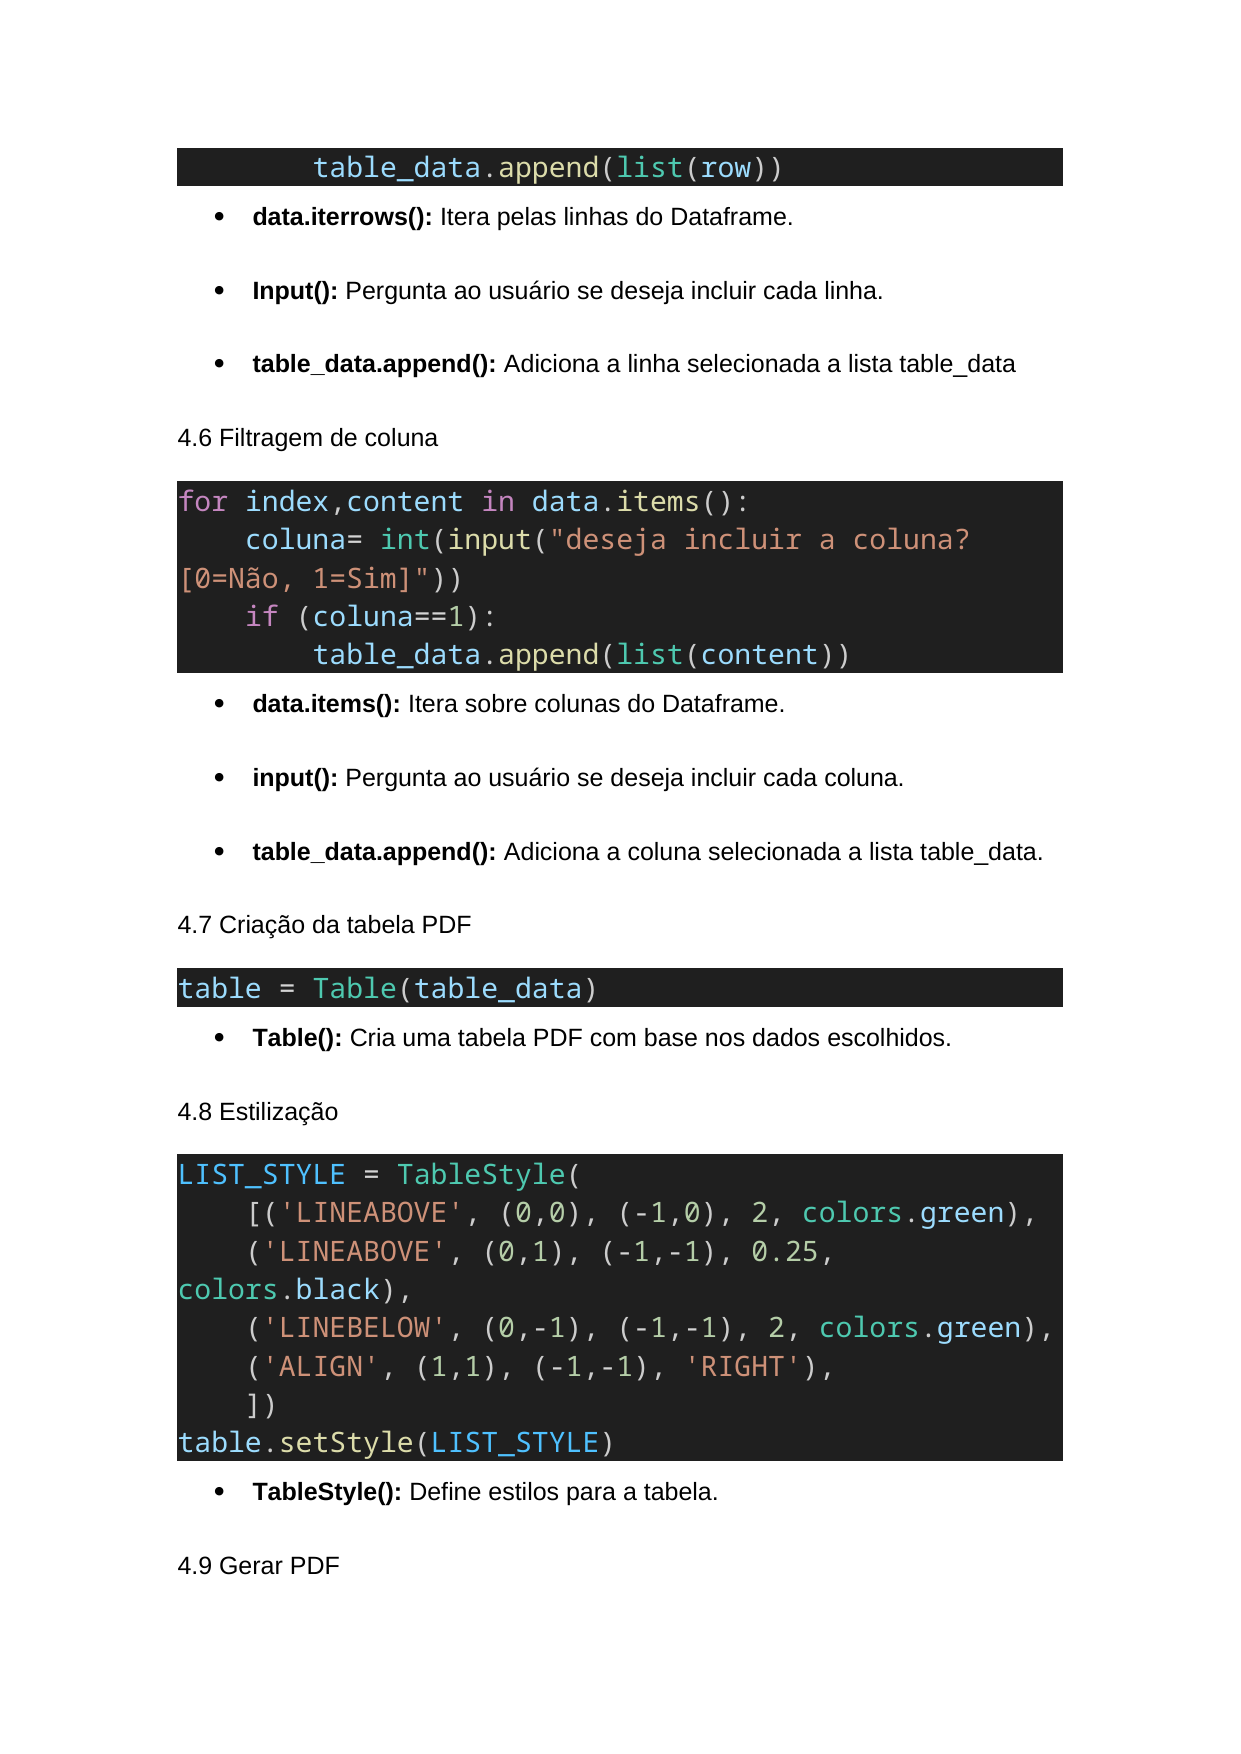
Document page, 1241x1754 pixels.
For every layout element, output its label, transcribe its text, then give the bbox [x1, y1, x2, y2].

text 4.9 Gerar PDF [177, 1535, 1063, 1580]
list table_data.append(): Adiciona a coluna selecionada a lista table_data. [215, 821, 1063, 865]
text ('ALIGN', (1,1), (-1,-1), 'RIGHT'), [177, 1346, 1063, 1384]
list Input(): Pergunta ao usuário se deseja incluir cada linha. [215, 260, 1063, 304]
list data.iterrows(): Itera pelas linhas do Dataframe. [215, 186, 1063, 231]
text ('LINEBELOW', (0,-1), (-1,-1), 2, colors.green), [177, 1308, 1063, 1346]
text table.setStyle(LIST_STYLE) [177, 1423, 1063, 1461]
text 4.7 Criação da tabela PDF [177, 894, 1063, 939]
text table_data.append(list(content)) [177, 635, 1063, 673]
list table_data.append(): Adiciona a linha selecionada a lista table_data [215, 334, 1063, 378]
text coluna= int(input("deseja incluir a coluna? [0=Não, 1=Sim]")) [177, 520, 1063, 596]
text table = Table(table_data) [177, 968, 1063, 1007]
list data.items(): Itera sobre colunas do Dataframe. [215, 673, 1063, 718]
text if (coluna==1): [177, 596, 1063, 635]
text 4.8 Estilização [177, 1081, 1063, 1125]
list input(): Pergunta ao usuário se deseja incluir cada coluna. [215, 747, 1063, 792]
text ('LINEABOVE', (0,1), (-1,-1), 0.25, colors.black), [177, 1231, 1063, 1308]
text for index,content in data.items(): [177, 481, 1063, 520]
text 4.6 Filtragem de coluna [177, 407, 1063, 452]
text table_data.append(list(row)) [177, 148, 1063, 186]
list Table(): Cria uma tabela PDF com base nos dados escolhidos. [215, 1007, 1063, 1051]
list TableStyle(): Define estilos para a tabela. [215, 1461, 1063, 1506]
text LIST_STYLE = TableStyle( [177, 1154, 1063, 1193]
text [('LINEABOVE', (0,0), (-1,0), 2, colors.green), [177, 1193, 1063, 1231]
text ]) [177, 1384, 1063, 1423]
